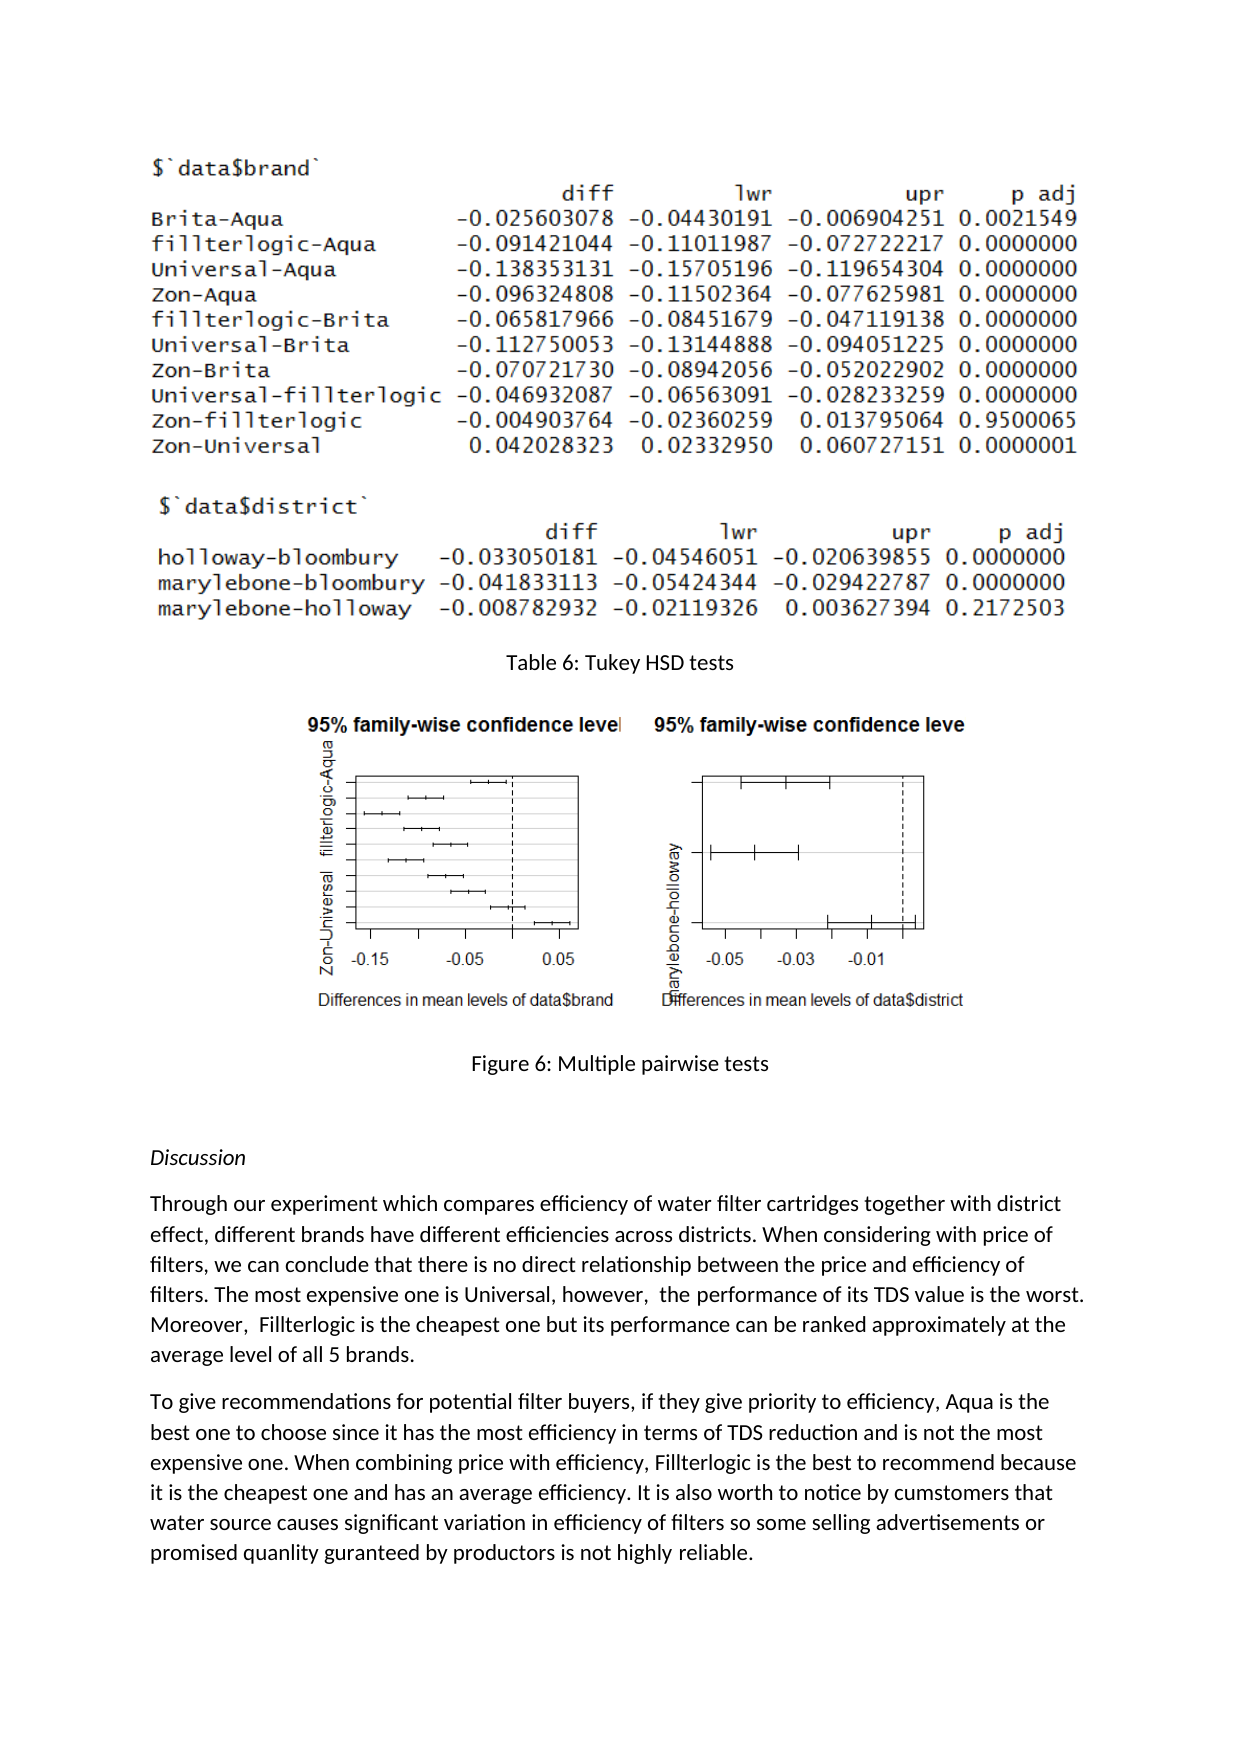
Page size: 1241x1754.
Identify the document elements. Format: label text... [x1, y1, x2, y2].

text Figure 6: Multiple pairwise tests [150, 1049, 1090, 1077]
text Discussion [150, 1143, 1090, 1171]
text Table 6: Tukey HSD tests [150, 648, 1090, 676]
picture [150, 150, 1091, 465]
text To give recommendations for potential filter buyers, if they give priority to efficiency, Aqua is the best one to choose since it has the most efficiency in terms of TDS reduction and is not the most expensive one. When combining price with efficiency, Fillterlogic is the best to recommend because it is the cheapest one and has an average efficiency. It is also worth to notice by cumstomers that water source causes significant variation in efficiency of filters so some selling advertisements or promised quanlity guranteed by productors is not highly reliable. [150, 1387, 1090, 1567]
picture [150, 483, 1091, 629]
picture [274, 694, 966, 1031]
text Through our experiment which compares efficiency of water filter cartridges together with district effect, different brands have different efficiencies across districts. When considering with price of filters, we can conclude that there is no direct relationship between the price and efficiency of filters. The most expensive one is Universal, however, the performance of its TDS value is the worst. Moreover, Fillterlogic is the cheapest one but its performance can be ranked approximately at the average level of all 5 brands. [150, 1189, 1090, 1369]
